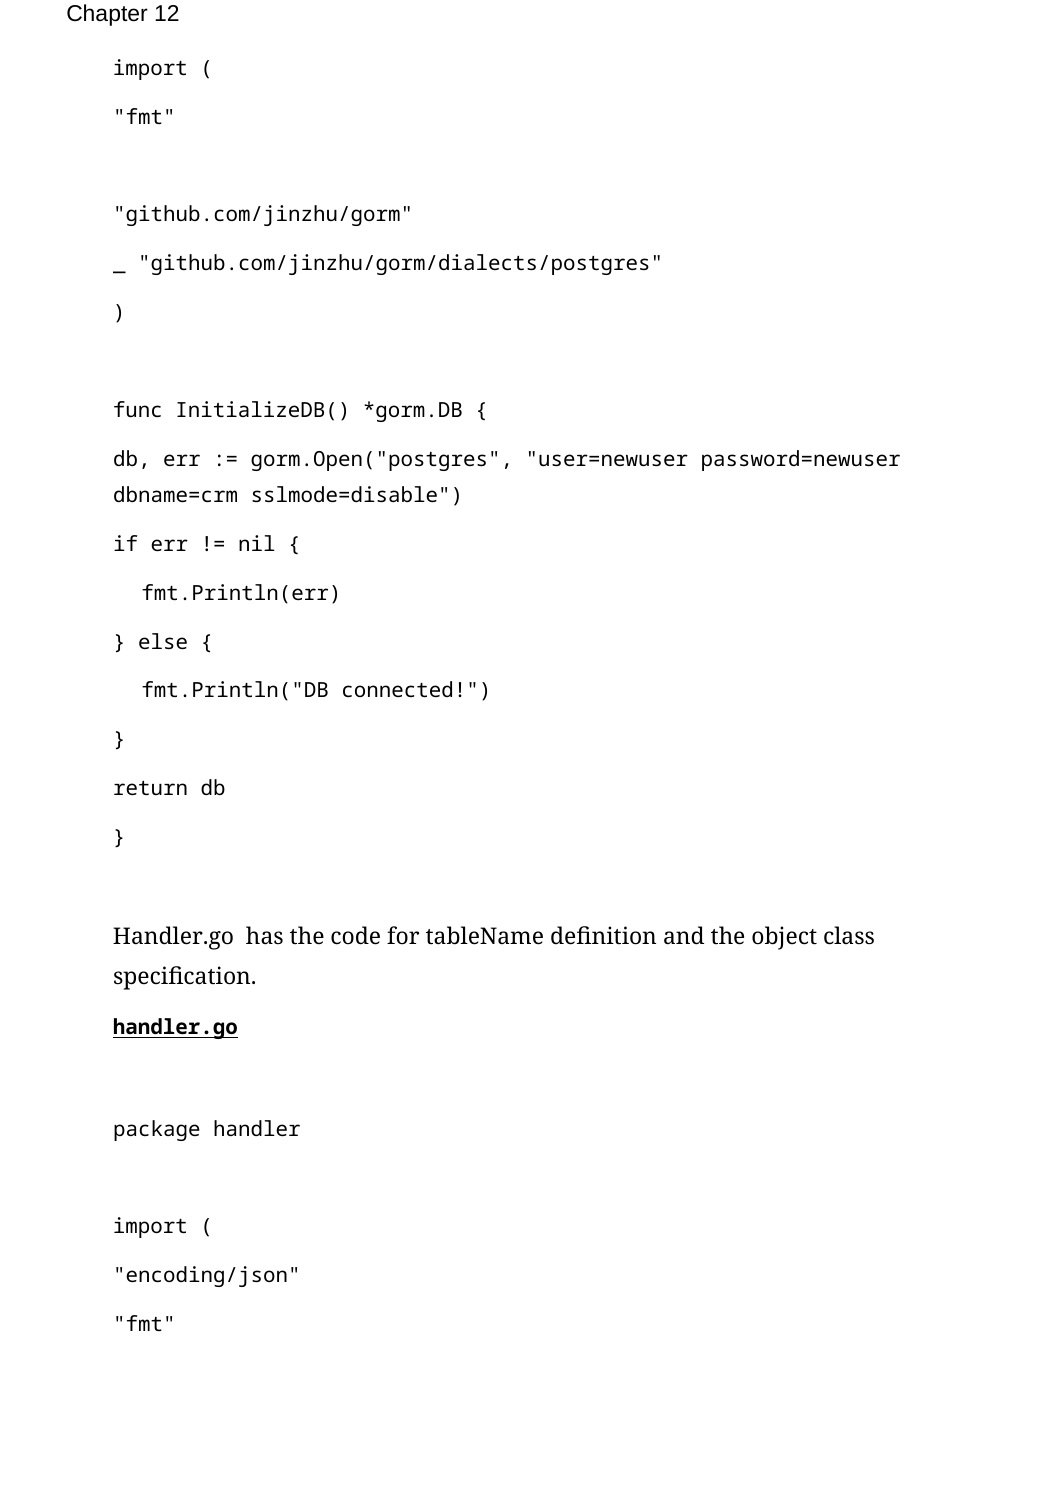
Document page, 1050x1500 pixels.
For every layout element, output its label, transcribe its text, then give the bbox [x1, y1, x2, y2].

text "fmt" [113, 102, 981, 130]
text import ( [113, 1211, 981, 1240]
text "encoding/json" [113, 1260, 981, 1289]
text } else { [113, 627, 981, 655]
text package handler [113, 1114, 981, 1142]
text if err != nil { [113, 529, 981, 557]
text } [113, 724, 981, 753]
text db, err := gorm.Open("postgres", "user=newuser password=newuser dbname=crm sslmode=disable") [113, 444, 981, 509]
text ) [113, 297, 981, 326]
text fmt.Println(err) [113, 578, 981, 606]
text _ "github.com/jinzhu/gorm/dialects/postgres" [113, 248, 981, 277]
text handler.go [113, 1012, 981, 1041]
text func InitializeDB() *gorm.DB { [113, 395, 981, 423]
text "github.com/jinzhu/gorm" [113, 199, 981, 228]
text fmt.Println("DB connected!") [113, 676, 981, 704]
text "fmt" [113, 1309, 981, 1338]
text Handler.go has the code for tableName definition and the object class specification. [113, 920, 981, 991]
text import ( [113, 53, 981, 81]
text } [113, 822, 981, 851]
text return db [113, 773, 981, 802]
